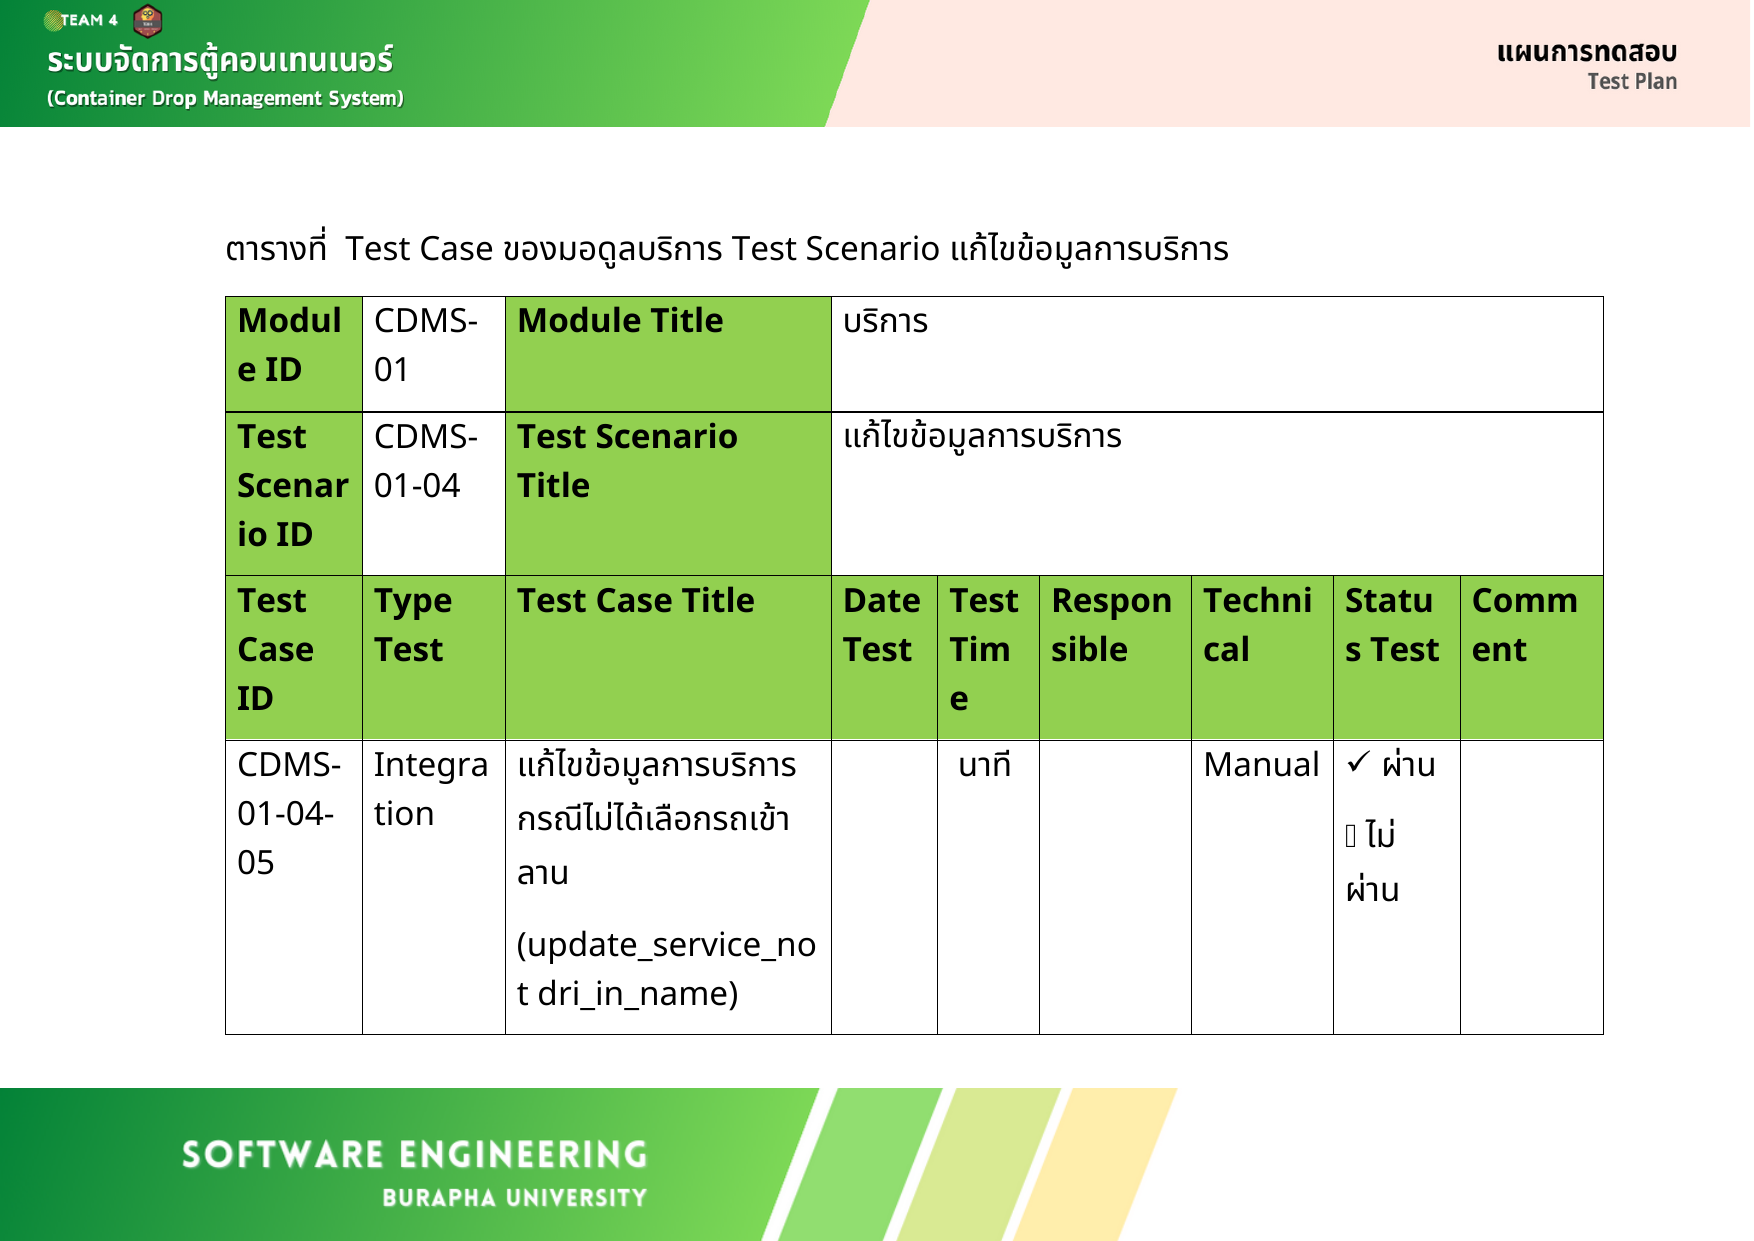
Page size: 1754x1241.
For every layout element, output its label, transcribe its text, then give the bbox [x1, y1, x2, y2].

table_cell Test Scenario ID [226, 413, 362, 575]
table_cell Technical [1192, 576, 1333, 739]
table_cell แก้ไขข้อมูลการบริการ [832, 413, 1603, 575]
table_cell Integration [363, 741, 505, 1034]
table_header CDMS-01 [363, 297, 505, 411]
table_cell ผ่าน ไม่ผ่าน [1334, 741, 1460, 1034]
table_cell Test Scenario Title [506, 413, 831, 575]
table_cell Responsible [1040, 576, 1191, 739]
table_cell นาที [938, 741, 1039, 1034]
table_cell Test Time [938, 576, 1039, 739]
table_header บริการ [832, 297, 1603, 411]
table_cell Status Test [1334, 576, 1460, 739]
table_cell Test Case ID [226, 576, 362, 739]
table_cell CDMS-01-04 [363, 413, 505, 575]
table_cell [832, 741, 937, 1034]
table_header Module Title [506, 297, 831, 411]
table_cell CDMS-01-04-05 [226, 741, 362, 1034]
table_cell [1461, 741, 1603, 1034]
table_cell Comment [1461, 576, 1603, 739]
table_cell Type Test [363, 576, 505, 739]
table_cell [1040, 741, 1191, 1034]
table_cell แก้ไขข้อมูลการบริการ กรณีไม่ได้เลือกรถเข้าลาน (update_service_not dri_in_name) [506, 741, 831, 1034]
table_cell Date Test [832, 576, 937, 739]
picture [0, 0, 1751, 127]
text ตารางที่ Test Case ของมอดูลบริการ Test Scenario แก้ไขข้อมูลการบริการ [225, 225, 1604, 276]
table_cell Test Case Title [506, 576, 831, 739]
table_cell Manual [1192, 741, 1333, 1034]
table_header Module ID [226, 297, 362, 411]
picture [0, 1088, 1754, 1241]
